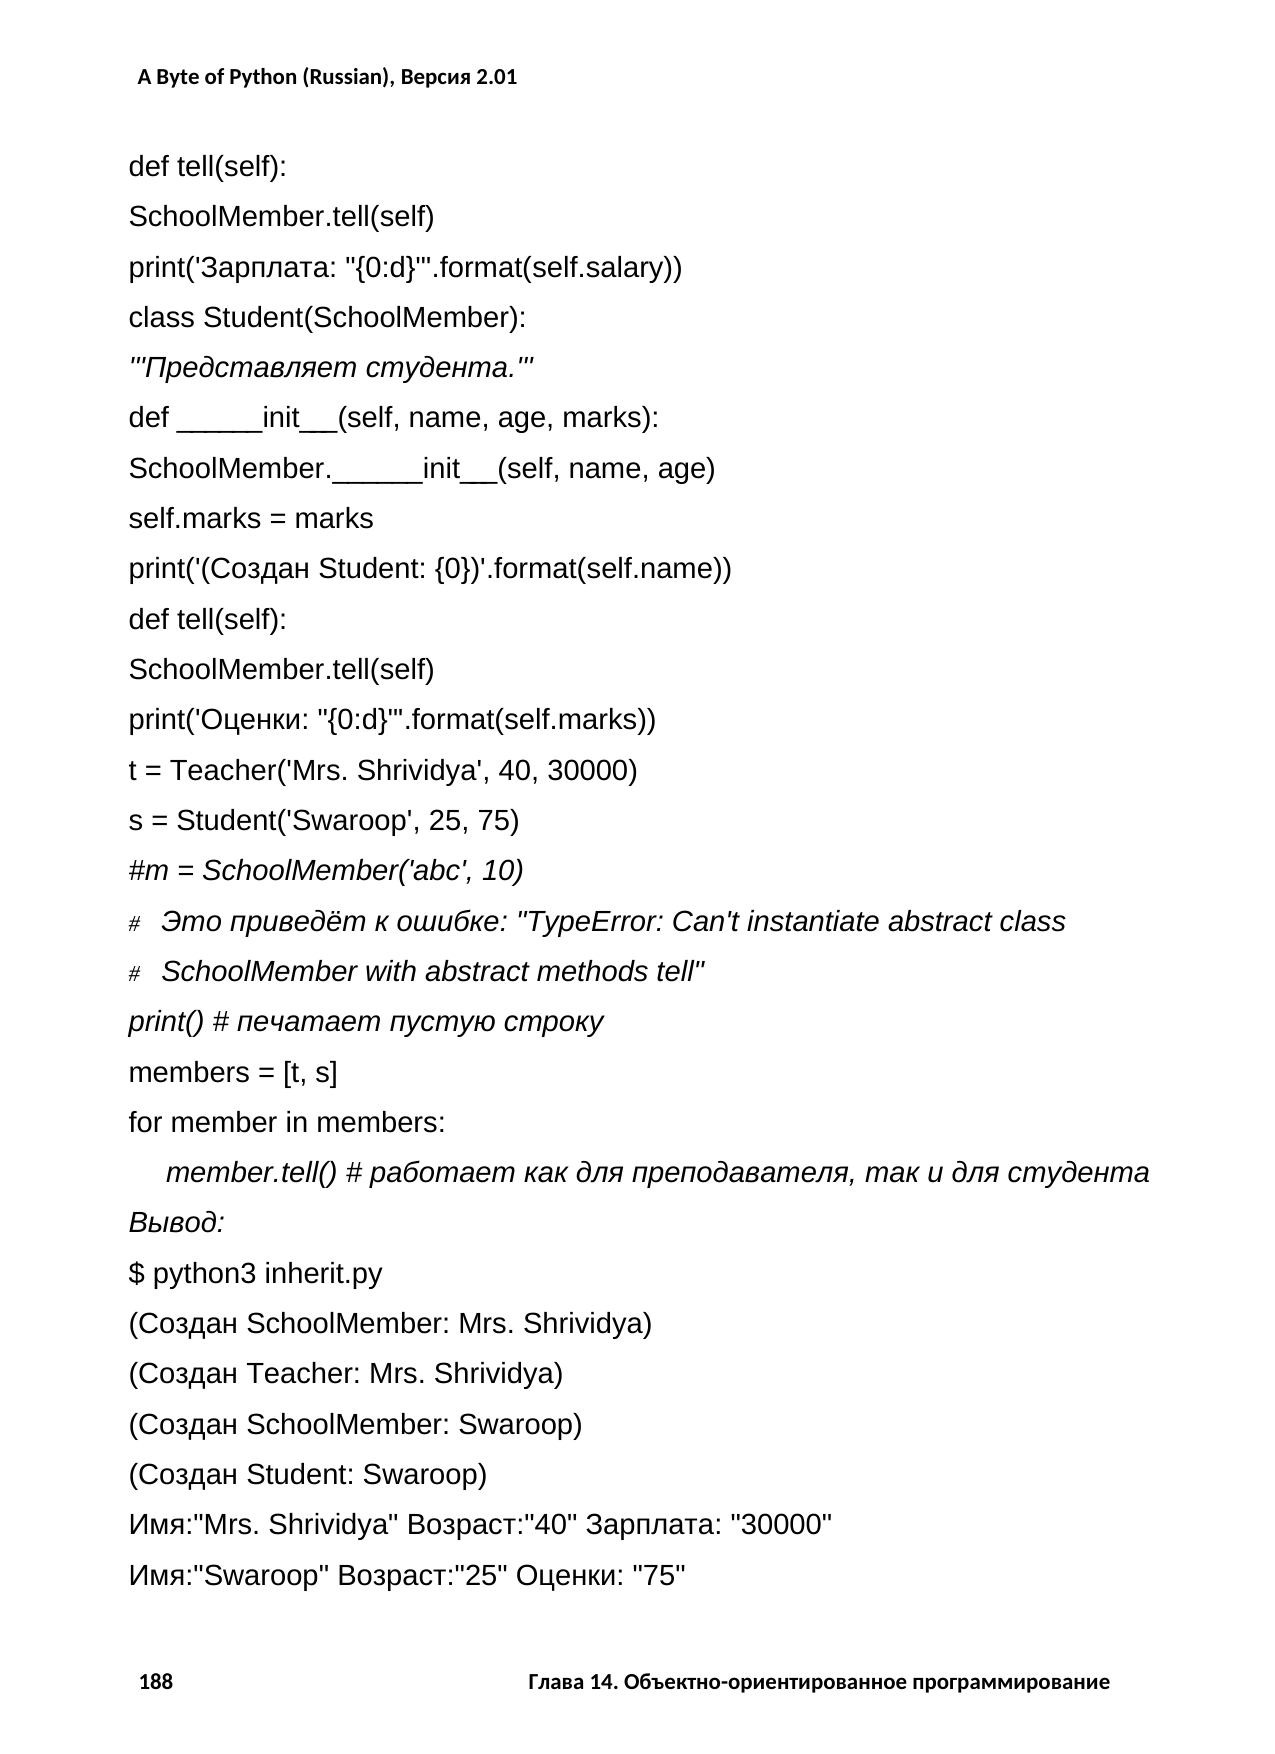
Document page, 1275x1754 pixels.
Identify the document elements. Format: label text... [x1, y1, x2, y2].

text print('Оценки: "{0:d}"'.format(self.marks)) [128, 702, 1163, 736]
text Имя:"Mrs. Shrividya" Возраст:"40" Зарплата: "30000" [128, 1507, 1163, 1541]
text $ python3 inherit.py [128, 1256, 1163, 1289]
text '''Представляет студента.''' [128, 350, 1163, 384]
text (Создан SchoolMember: Mrs. Shrividya) [128, 1306, 1163, 1340]
text print('(Создан Student: {0})'.format(self.name)) [128, 551, 1163, 585]
text member.tell() # работает как для преподавателя, так и для студента Вывод: [128, 1155, 1163, 1239]
text class Student(SchoolMember): [128, 300, 1163, 333]
text (Создан Student: Swaroop) [128, 1457, 1163, 1491]
text self.marks = marks [128, 501, 1163, 535]
text print('Зарплата: "{0:d}"'.format(self.salary)) [128, 249, 1163, 283]
text (Создан SchoolMember: Swaroop) [128, 1407, 1163, 1440]
text def tell(self): [128, 149, 1163, 182]
text def tell(self): [128, 602, 1163, 635]
text Имя:"Swaroop" Возраст:"25" Оценки: "75" [128, 1558, 1163, 1591]
text #m = SchoolMember('abc', 10) [128, 853, 1163, 887]
text t = Teacher('Mrs. Shrividya', 40, 30000) s = Student('Swaroop', 25, 75) [128, 753, 1163, 837]
text (Создан Teacher: Mrs. Shrividya) [128, 1356, 1163, 1390]
text def init (self, name, age, marks): [128, 401, 1163, 434]
text SchoolMember.tell(self) [128, 199, 1163, 233]
list Это приведёт к ошибке: "TypeError: Can't instantiate abstract class [128, 904, 1163, 937]
text members = [t, s] for member in members: [128, 1054, 1163, 1138]
list SchoolMember with abstract methods tell" print() # печатает пустую строку [128, 954, 1163, 1038]
text SchoolMember.tell(self) [128, 652, 1163, 686]
text SchoolMember. init (self, name, age) [128, 451, 1163, 484]
